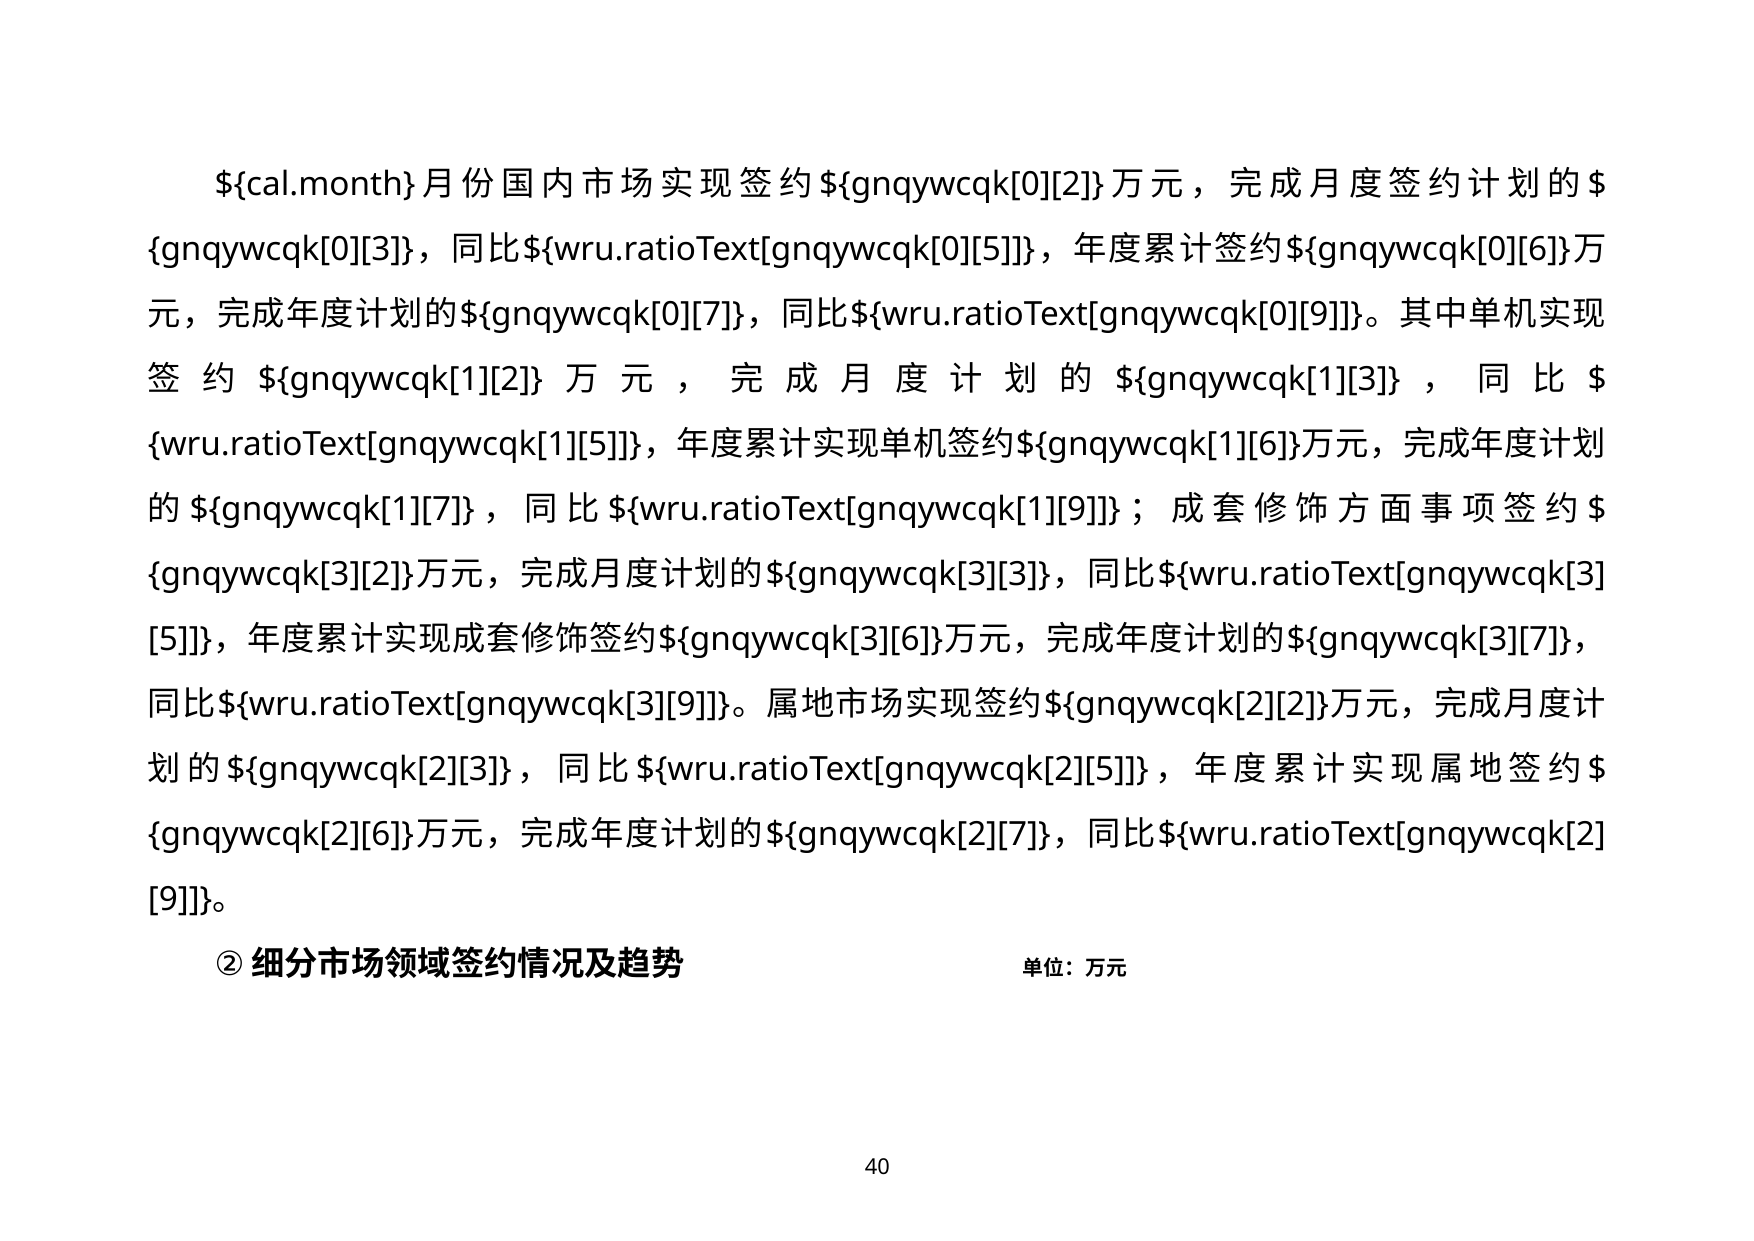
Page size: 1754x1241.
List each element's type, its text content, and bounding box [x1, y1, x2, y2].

text ②细分市场领域签约情况及趋势 单位：万元 [148, 929, 1606, 994]
